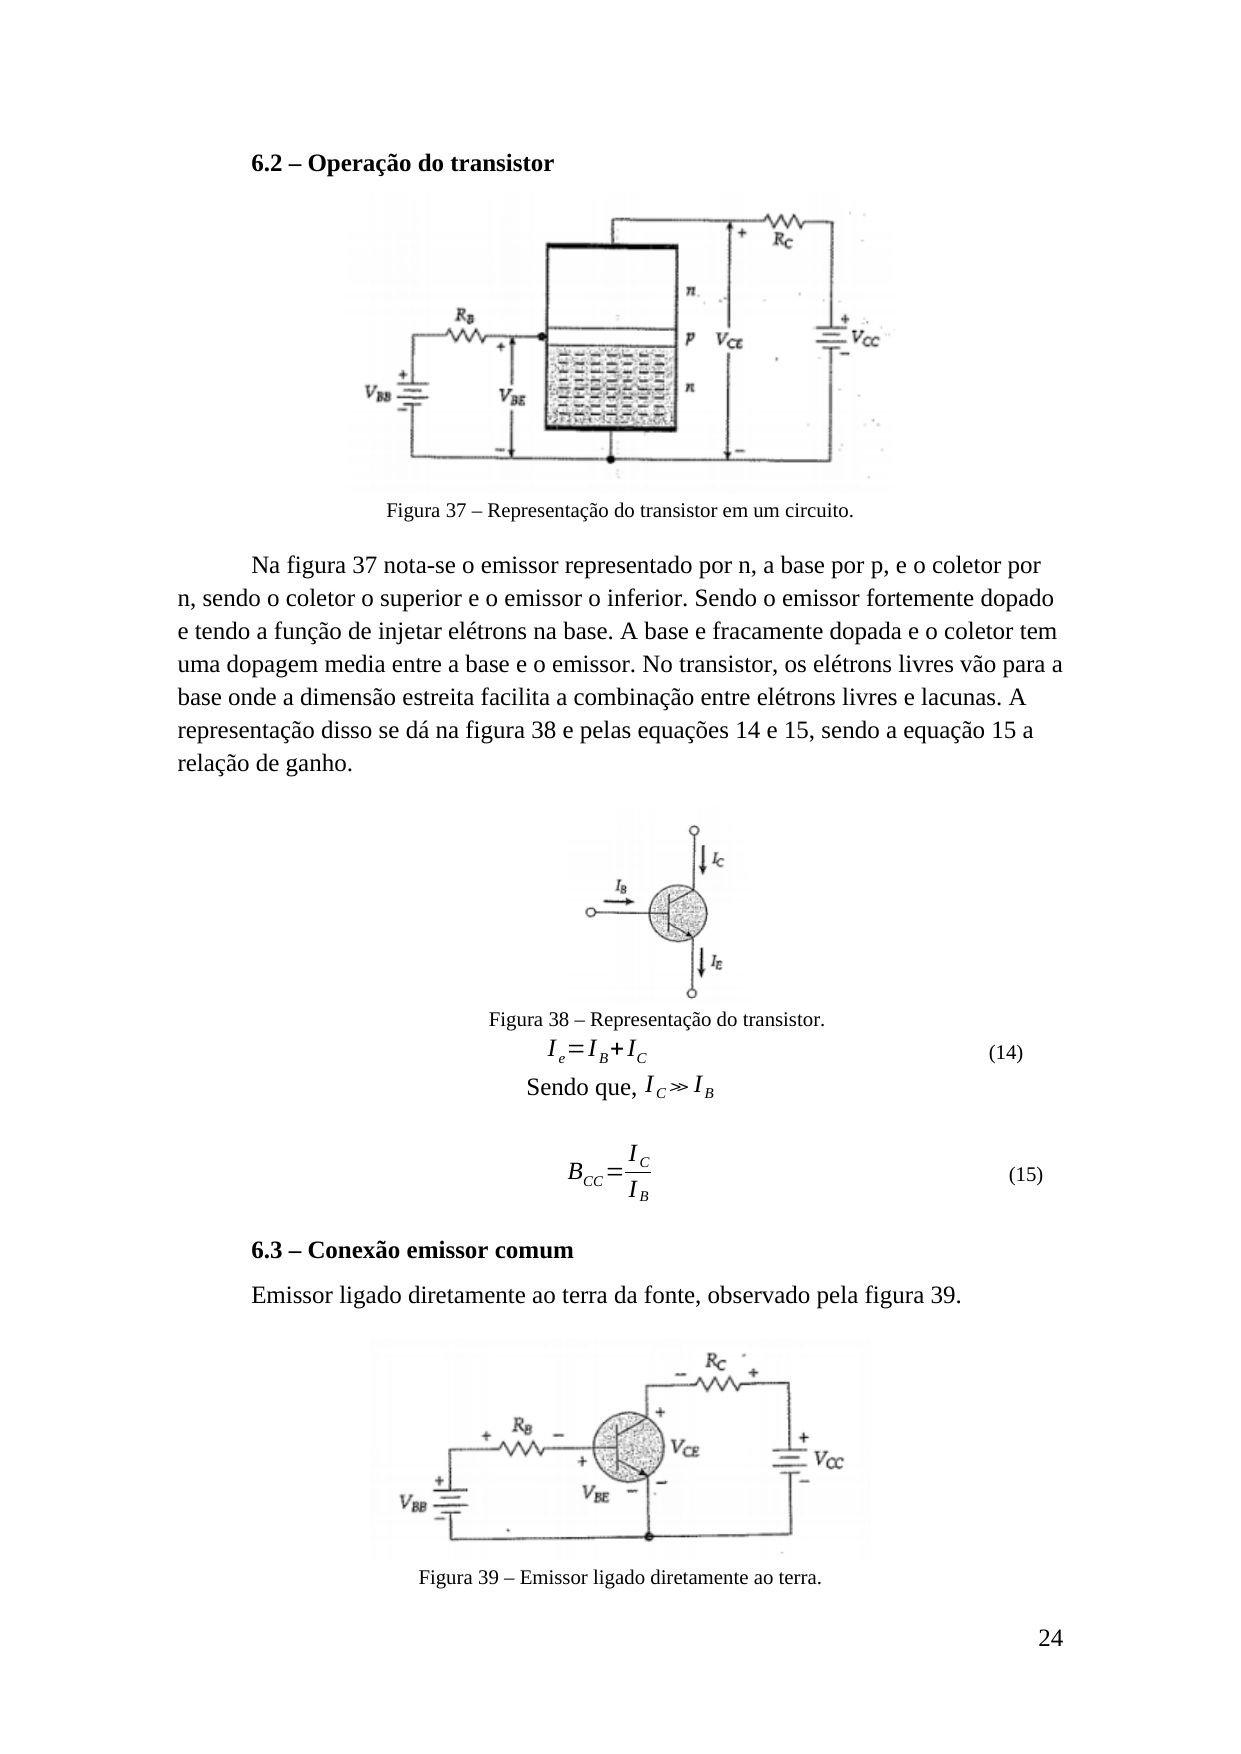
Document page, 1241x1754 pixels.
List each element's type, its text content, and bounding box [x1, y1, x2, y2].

subtitle 6.3 – Conexão emissor comum [177, 1235, 1063, 1264]
text Sendo que, [177, 1071, 1063, 1102]
text (15) [472, 1139, 1063, 1206]
picture [345, 193, 895, 494]
text Figura 37 – Representação do transistor em um circuito. [177, 497, 1063, 522]
picture [369, 1338, 871, 1561]
text Figura 39 – Emissor ligado diretamente ao terra. [177, 1565, 1063, 1589]
picture [563, 806, 750, 1004]
text Figura 38 – Representação do transistor. [177, 1007, 1063, 1031]
text Na figura 37 nota-se o emissor representado por n, a base por p, e o coletor por n, sendo o coletor o superior e o emissor o inferior. Sendo o emissor fortemente dopado e tendo a função de injetar elétrons na base. A base e fracamente dopada e o coletor tem uma dopagem media entre a base e o emissor. No transistor, os elétrons livres vão para a base onde a dimensão estreita facilita a combinação entre elétrons livres e lacunas. A representação disso se dá na figura 38 e pelas equações 14 e 15, sendo a equação 15 a relação de ganho. [177, 550, 1063, 777]
subtitle 6.2 – Operação do transistor [177, 148, 1063, 176]
text (14) [472, 1035, 1063, 1066]
text Emissor ligado diretamente ao terra da fonte, observado pela figura 39. [177, 1280, 1063, 1309]
